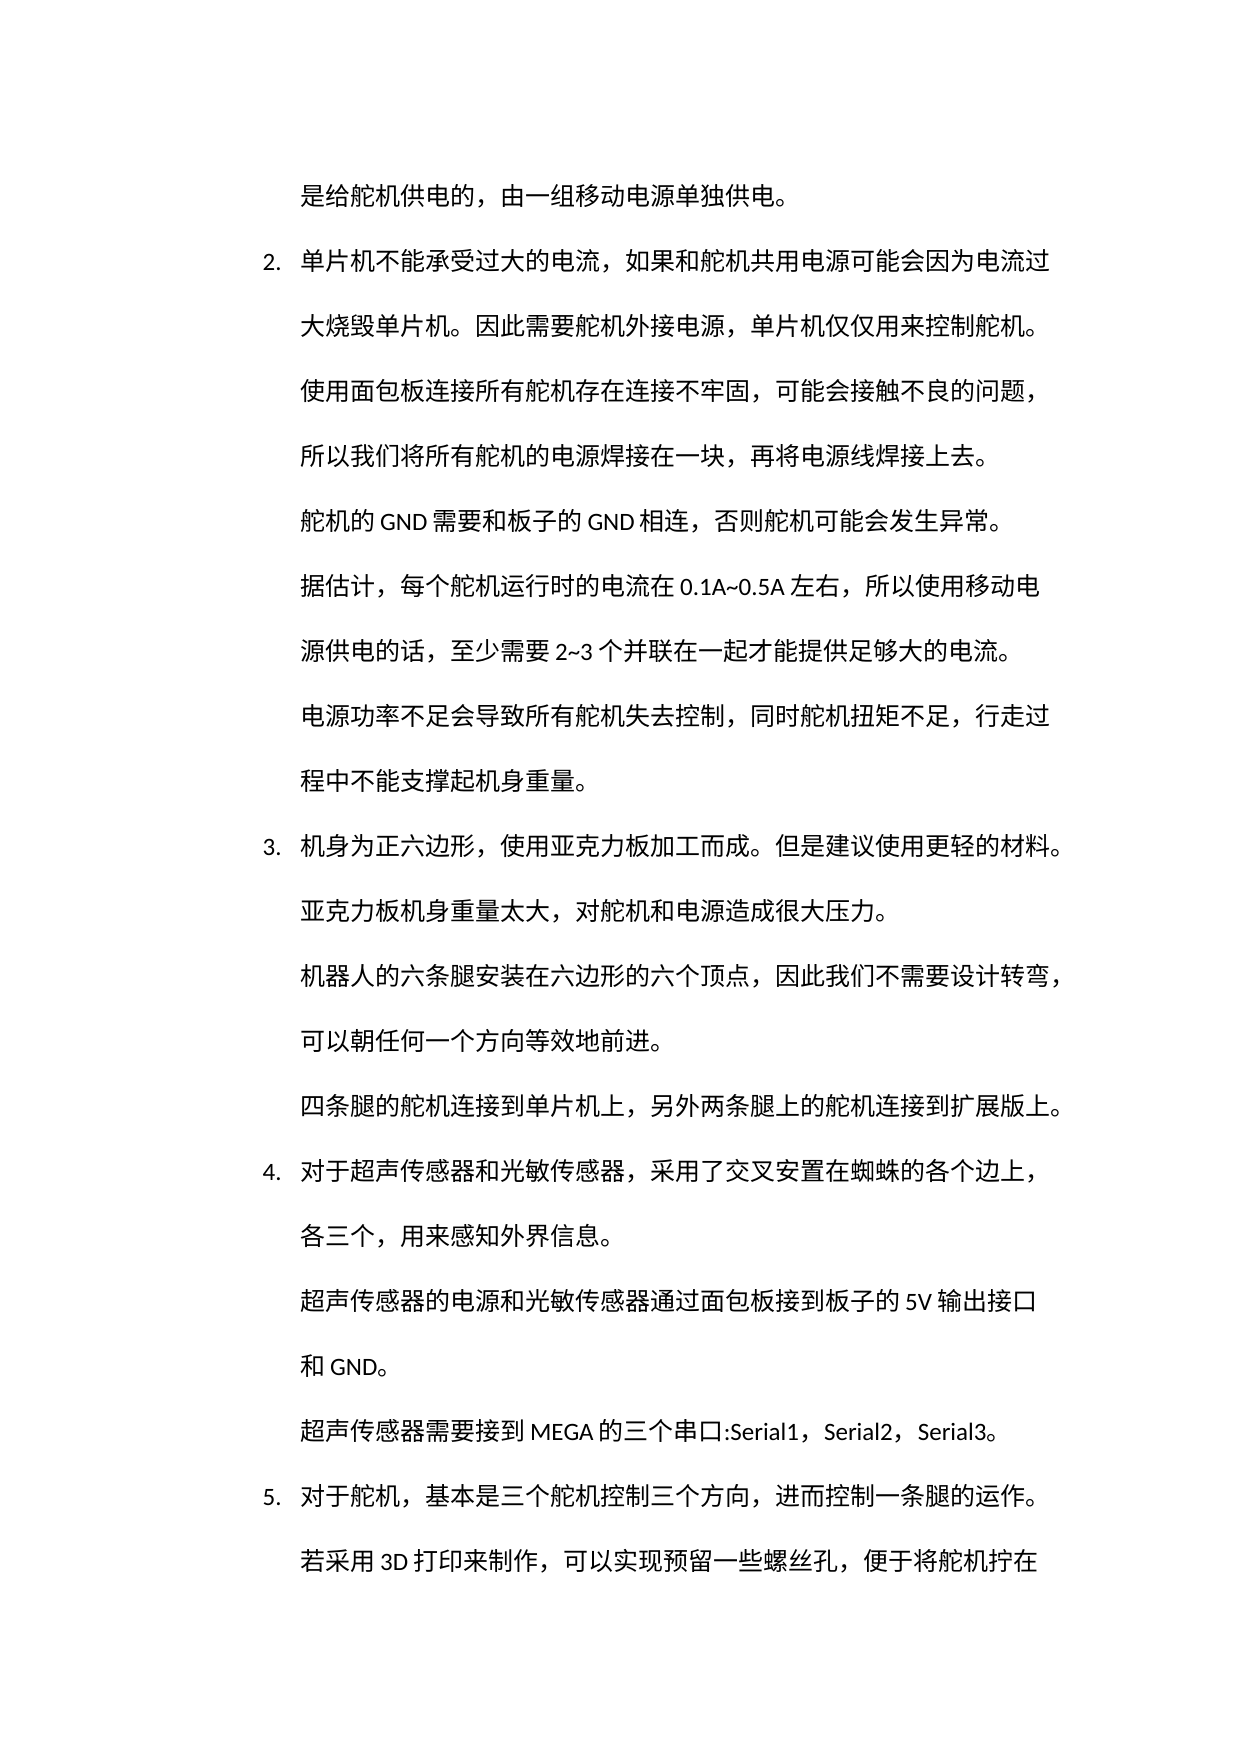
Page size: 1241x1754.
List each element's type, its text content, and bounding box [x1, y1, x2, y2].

list 电源功率不足会导致所有舵机失去控制，同时舵机扭矩不足，行走过程中不能支撑起机身重量。 [300, 682, 1053, 812]
list 舵机的GND需要和板子的GND相连，否则舵机可能会发生异常。 [300, 487, 1053, 552]
list 对于超声传感器和光敏传感器，采用了交叉安置在蜘蛛的各个边上，各三个，用来感知外界信息。 [262, 1137, 1053, 1267]
text 超声传感器的电源和光敏传感器通过面包板接到板子的5V输出接口和GND。 [300, 1267, 1053, 1397]
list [262, 162, 1053, 227]
list 据估计，每个舵机运行时的电流在0.1A~0.5A左右，所以使用移动电源供电的话，至少需要2~3个并联在一起才能提供足够大的电流。 [300, 552, 1053, 682]
text 机器人的六条腿安装在六边形的六个顶点，因此我们不需要设计转弯，可以朝任何一个方向等效地前进。 [300, 942, 1053, 1072]
list 机身为正六边形，使用亚克力板加工而成。但是建议使用更轻的材料。亚克力板机身重量太大，对舵机和电源造成很大压力。 [262, 812, 1053, 942]
text 四条腿的舵机连接到单片机上，另外两条腿上的舵机连接到扩展版上。 [300, 1072, 1053, 1137]
list 单片机不能承受过大的电流，如果和舵机共用电源可能会因为电流过大烧毁单片机。因此需要舵机外接电源，单片机仅仅用来控制舵机。使用面包板连接所有舵机存在连接不牢固，可能会接触不良的问题，所以我们将所有舵机的电源焊接在一块，再将电源线焊接上去。 [262, 227, 1053, 487]
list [262, 1462, 1053, 1592]
text 超声传感器需要接到MEGA的三个串口:Serial1，Serial2，Serial3。 [300, 1397, 1053, 1462]
